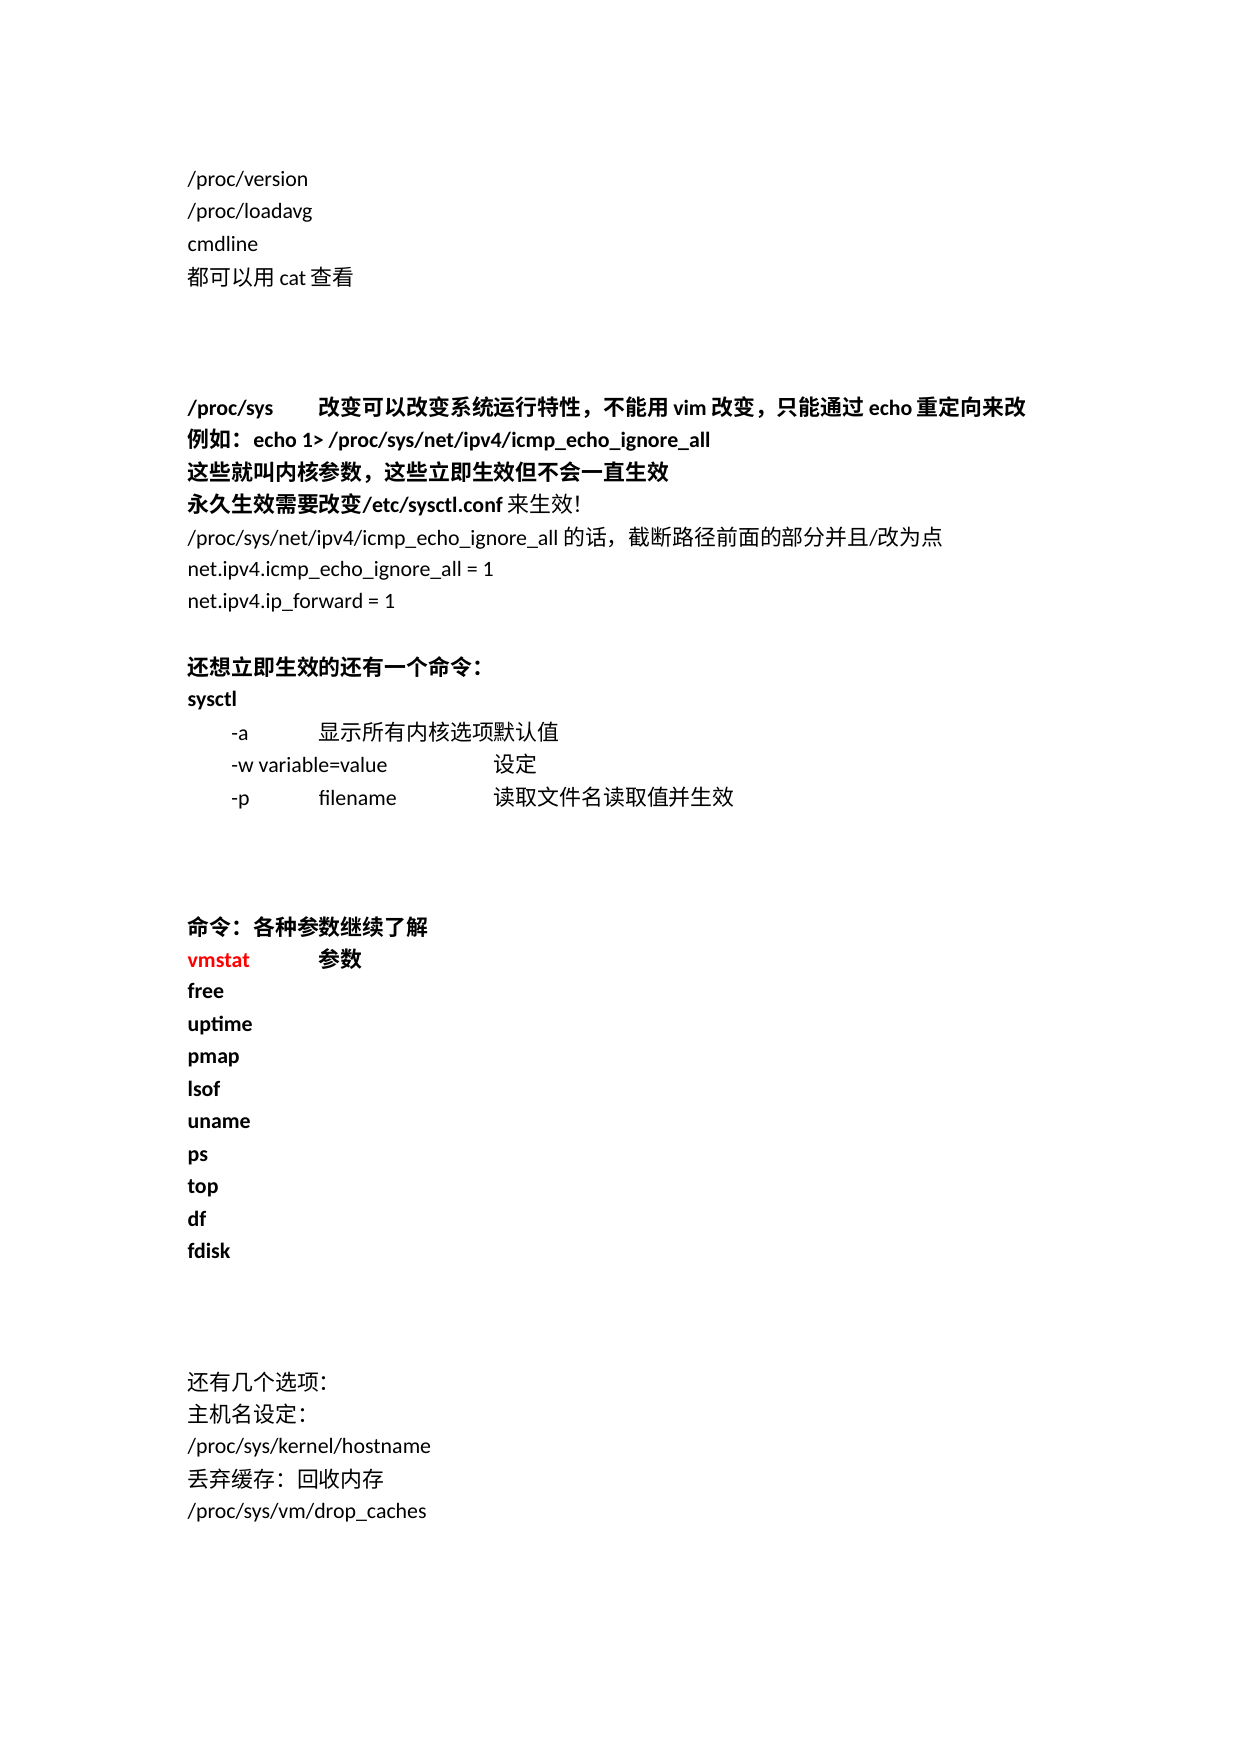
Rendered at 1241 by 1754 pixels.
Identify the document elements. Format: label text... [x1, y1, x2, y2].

text 还有几个选项： [187, 1364, 1053, 1397]
text 都可以用cat查看 [187, 259, 1053, 292]
text ps [187, 1137, 1053, 1169]
text -w variable=value 设定 [187, 747, 1053, 779]
text /proc/sys/vm/drop_caches [187, 1494, 1053, 1527]
text df [187, 1202, 1053, 1234]
text /proc/sys 改变可以改变系统运行特性，不能用vim改变，只能通过echo重定向来改 [187, 389, 1053, 422]
text vmstat 参数 [187, 942, 1053, 974]
text uname [187, 1104, 1053, 1137]
text pmap [187, 1039, 1053, 1072]
text /proc/loadavg [187, 194, 1053, 227]
text -p filename 读取文件名读取值并生效 [187, 779, 1053, 812]
text 还想立即生效的还有一个命令： [187, 649, 1053, 682]
text net.ipv4.ip_forward = 1 [187, 584, 1053, 617]
text free [187, 974, 1053, 1007]
text fdisk [187, 1234, 1053, 1267]
text 丢弃缓存：回收内存 [187, 1462, 1053, 1494]
text cmdline [187, 227, 1053, 259]
text 例如：echo 1> /proc/sys/net/ipv4/icmp_echo_ignore_all [187, 422, 1053, 454]
text net.ipv4.icmp_echo_ignore_all = 1 [187, 552, 1053, 584]
text -a 显示所有内核选项默认值 [187, 714, 1053, 747]
text /proc/sys/net/ipv4/icmp_echo_ignore_all的话，截断路径前面的部分并且/改为点 [187, 519, 1053, 552]
text /proc/sys/kernel/hostname [187, 1429, 1053, 1462]
text 这些就叫内核参数，这些立即生效但不会一直生效 [187, 454, 1053, 487]
text 永久生效需要改变/etc/sysctl.conf来生效！ [187, 487, 1053, 519]
text uptime [187, 1007, 1053, 1039]
text lsof [187, 1072, 1053, 1104]
text sysctl [187, 682, 1053, 714]
text /proc/version [187, 162, 1053, 194]
text 命令：各种参数继续了解 [187, 909, 1053, 942]
text 主机名设定： [187, 1397, 1053, 1429]
text top [187, 1169, 1053, 1202]
